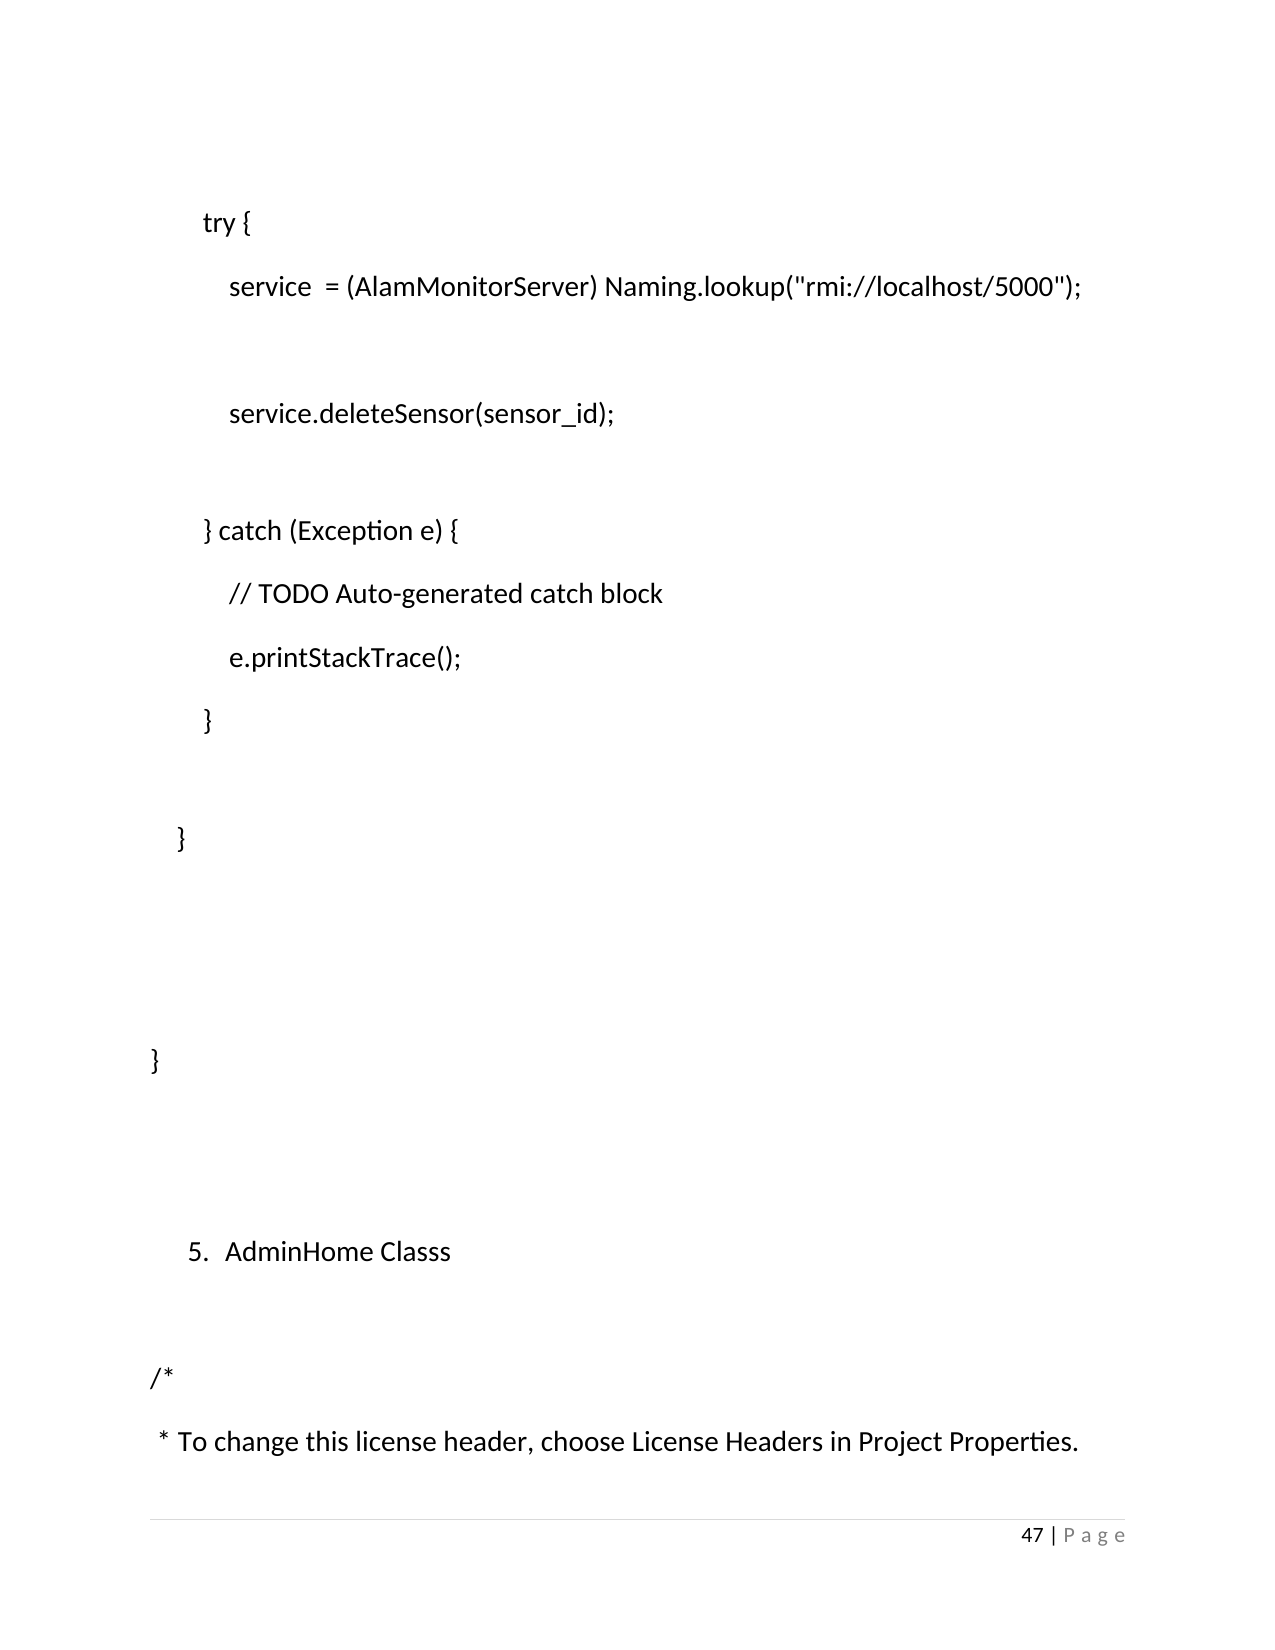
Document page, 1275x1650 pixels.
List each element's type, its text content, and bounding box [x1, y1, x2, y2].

text service = (AlamMonitorServer) Naming.lookup("rmi://localhost/5000"); [150, 268, 1125, 304]
text // TODO Auto-generated catch block [150, 575, 1125, 611]
list AdminHome Classs [187, 1233, 1125, 1268]
text service.deleteSensor(sensor_id); [150, 395, 1125, 431]
text e.printStackTrace(); [150, 639, 1125, 674]
text } catch (Exception e) { [150, 512, 1125, 547]
text } [150, 702, 1125, 738]
text } [150, 1042, 1125, 1078]
text } [150, 820, 1125, 856]
text * To change this license header, choose License Headers in Project Properties. [150, 1423, 1125, 1459]
text /* [150, 1360, 1125, 1396]
text try { [150, 204, 1125, 240]
